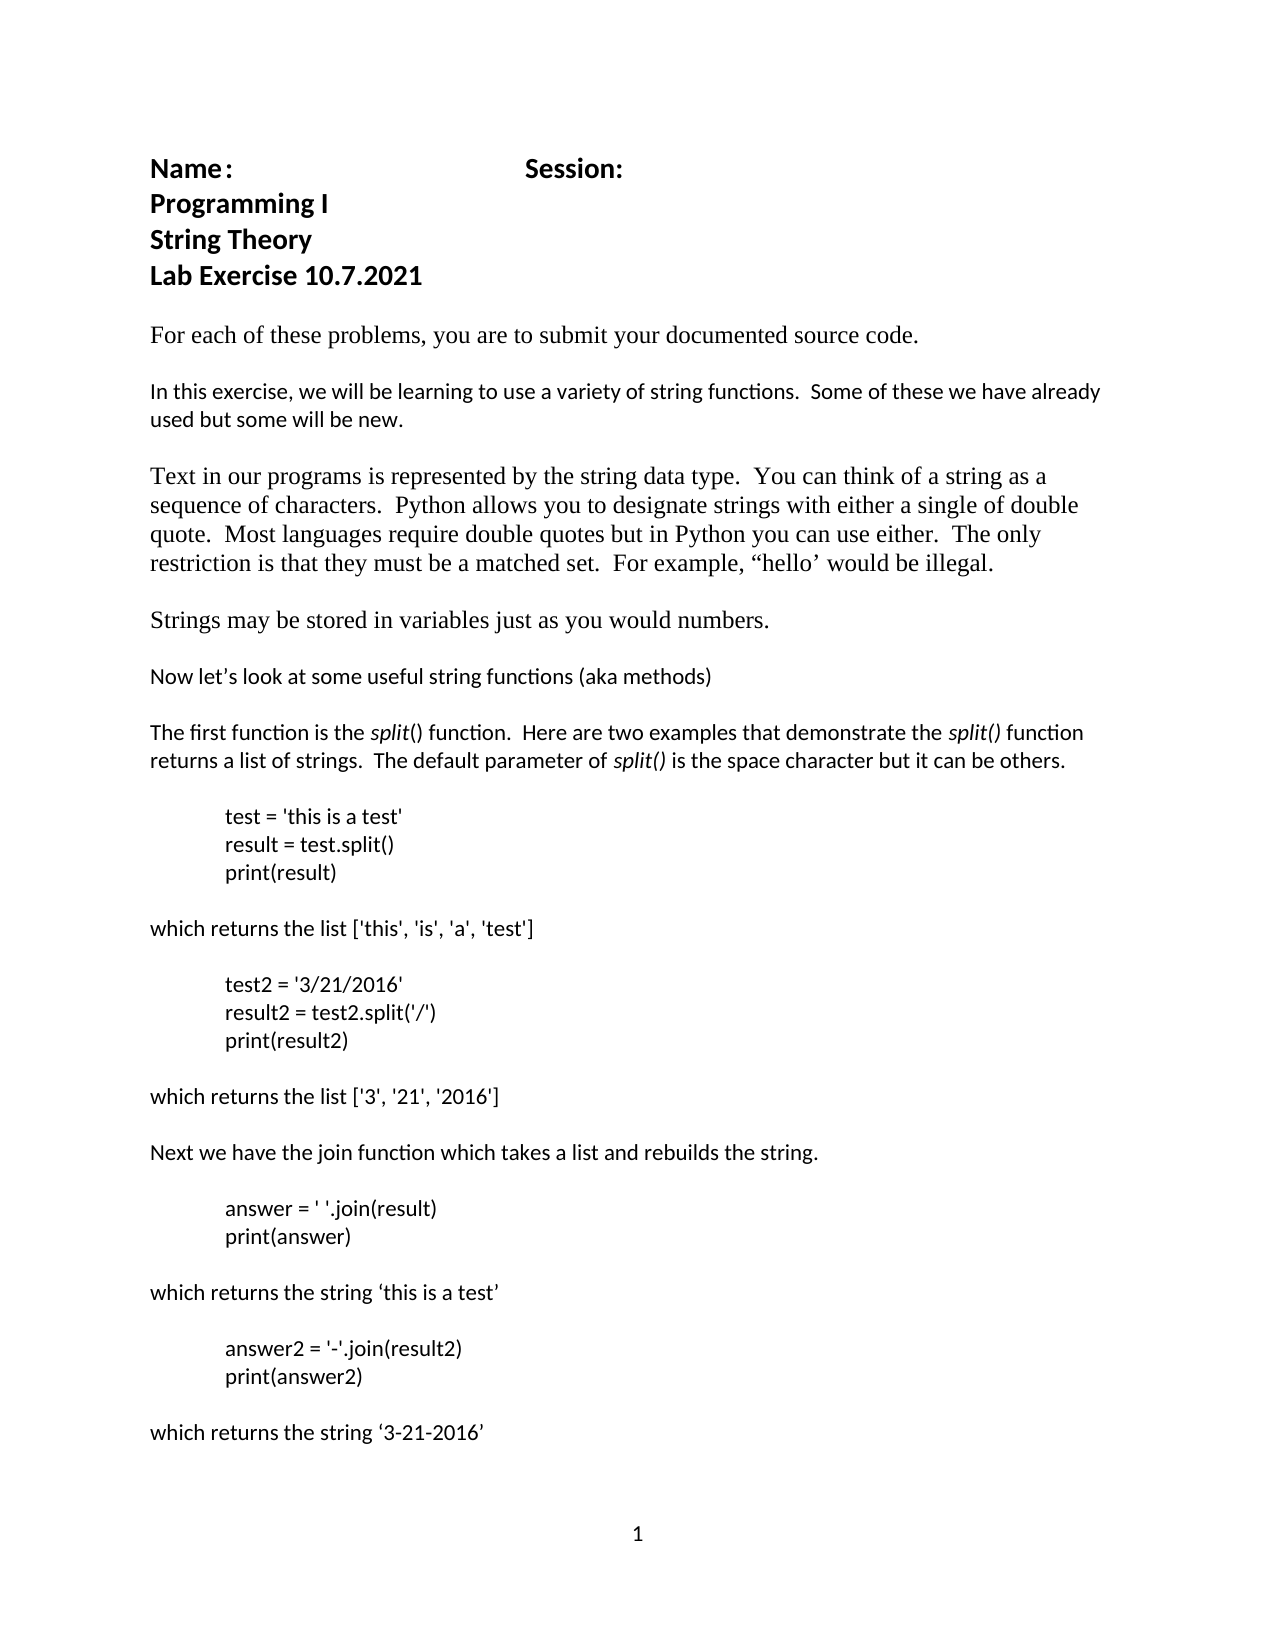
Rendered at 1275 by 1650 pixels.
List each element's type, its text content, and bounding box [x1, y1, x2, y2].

text answer2 = '-'.join(result2) [225, 1334, 1125, 1362]
text Text in our programs is represented by the string data type. You can think of a string as a sequence of characters. Python allows you to designate strings with either a single of double quote. Most languages require double quotes but in Python you can use either. The only restriction is that they must be a matched set. For example, “hello’ would be illegal. [150, 461, 1125, 576]
text print(answer2) [225, 1362, 1125, 1390]
text which returns the string ‘3-21-2016’ [150, 1418, 1125, 1446]
text String Theory [150, 221, 1125, 257]
text which returns the list ['3', '21', '2016'] [150, 1082, 1125, 1110]
text print(answer) [225, 1222, 1125, 1250]
text Programming I [150, 186, 1125, 221]
text which returns the list ['this', 'is', 'a', 'test'] [150, 914, 1125, 942]
text result = test.split() [225, 830, 1125, 858]
text test = 'this is a test' [225, 802, 1125, 830]
text Strings may be stored in variables just as you would numbers. [150, 605, 1125, 634]
text Now let’s look at some useful string functions (aka methods) [150, 662, 1125, 690]
text print(result2) [225, 1026, 1125, 1054]
text test2 = '3/21/2016' [225, 970, 1125, 998]
text result2 = test2.split('/') [225, 998, 1125, 1026]
text Lab Exercise 10.7.2021 [150, 257, 1125, 292]
text Next we have the join function which takes a list and rebuilds the string. [150, 1138, 1125, 1166]
text For each of these problems, you are to submit your documented source code. [150, 321, 1125, 349]
text The first function is the split() function. Here are two examples that demonstrate the split() function returns a list of strings. The default parameter of split() is the space character but it can be others. [150, 718, 1125, 774]
text Name : Session: [150, 150, 1125, 186]
text answer = ' '.join(result) [225, 1194, 1125, 1222]
text In this exercise, we will be learning to use a variety of string functions. Some of these we have already used but some will be new. [150, 377, 1125, 433]
text print(result) [225, 858, 1125, 886]
text which returns the string ‘this is a test’ [150, 1278, 1125, 1306]
